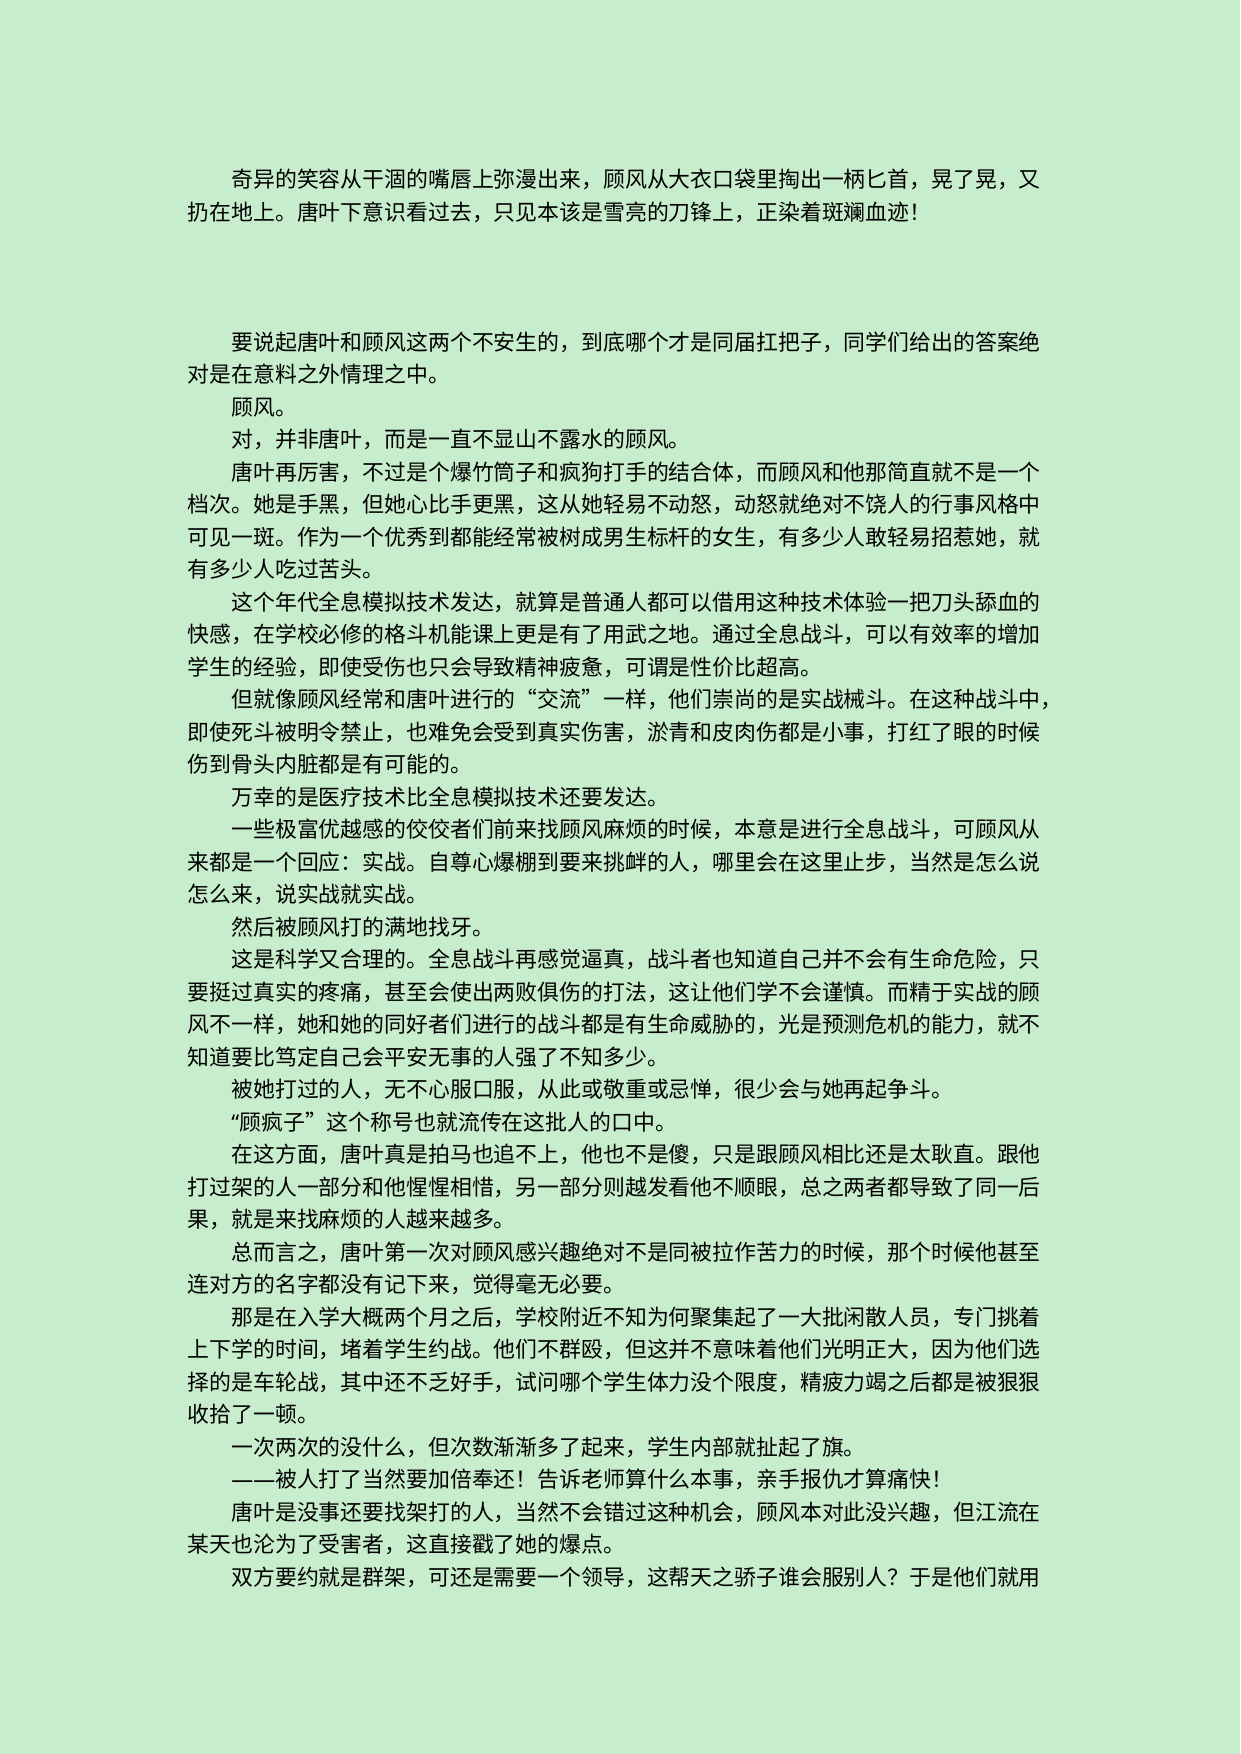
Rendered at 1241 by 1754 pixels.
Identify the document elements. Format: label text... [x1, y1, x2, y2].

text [187, 1559, 1053, 1592]
text 顾风。 [187, 389, 1053, 422]
text 然后被顾风打的满地找牙。 [187, 909, 1053, 942]
text 对，并非唐叶，而是一直不显山不露水的顾风。 [187, 422, 1053, 454]
text 万幸的是医疗技术比全息模拟技术还要发达。 [187, 779, 1053, 812]
text 唐叶是没事还要找架打的人，当然不会错过这种机会，顾风本对此没兴趣，但江流在某天也沦为了受害者，这直接戳了她的爆点。 [187, 1494, 1053, 1559]
text “顾疯子”这个称号也就流传在这批人的口中。 [187, 1104, 1053, 1137]
text 被她打过的人，无不心服口服，从此或敬重或忌惮，很少会与她再起争斗。 [187, 1072, 1053, 1104]
text 奇异的笑容从干涸的嘴唇上弥漫出来，顾风从大衣口袋里掏出一柄匕首，晃了晃，又扔在地上。唐叶下意识看过去，只见本该是雪亮的刀锋上，正染着斑斓血迹！ [187, 162, 1053, 227]
text 唐叶再厉害，不过是个爆竹筒子和疯狗打手的结合体，而顾风和他那简直就不是一个档次。她是手黑，但她心比手更黑，这从她轻易不动怒，动怒就绝对不饶人的行事风格中可见一斑。作为一个优秀到都能经常被树成男生标杆的女生，有多少人敢轻易招惹她，就有多少人吃过苦头。 [187, 454, 1053, 584]
text 总而言之，唐叶第一次对顾风感兴趣绝对不是同被拉作苦力的时候，那个时候他甚至连对方的名字都没有记下来，觉得毫无必要。 [187, 1234, 1053, 1299]
text 在这方面，唐叶真是拍马也追不上，他也不是傻，只是跟顾风相比还是太耿直。跟他打过架的人一部分和他惺惺相惜，另一部分则越发看他不顺眼，总之两者都导致了同一后果，就是来找麻烦的人越来越多。 [187, 1137, 1053, 1234]
text 这是科学又合理的。全息战斗再感觉逼真，战斗者也知道自己并不会有生命危险，只要挺过真实的疼痛，甚至会使出两败俱伤的打法，这让他们学不会谨慎。而精于实战的顾风不一样，她和她的同好者们进行的战斗都是有生命威胁的，光是预测危机的能力，就不知道要比笃定自己会平安无事的人强了不知多少。 [187, 942, 1053, 1072]
text 这个年代全息模拟技术发达，就算是普通人都可以借用这种技术体验一把刀头舔血的快感，在学校必修的格斗机能课上更是有了用武之地。通过全息战斗，可以有效率的增加学生的经验，即使受伤也只会导致精神疲惫，可谓是性价比超高。 [187, 584, 1053, 682]
text 那是在入学大概两个月之后，学校附近不知为何聚集起了一大批闲散人员，专门挑着上下学的时间，堵着学生约战。他们不群殴，但这并不意味着他们光明正大，因为他们选择的是车轮战，其中还不乏好手，试问哪个学生体力没个限度，精疲力竭之后都是被狠狠收拾了一顿。 [187, 1299, 1053, 1429]
text ——被人打了当然要加倍奉还！告诉老师算什么本事，亲手报仇才算痛快！ [187, 1462, 1053, 1494]
text 一些极富优越感的佼佼者们前来找顾风麻烦的时候，本意是进行全息战斗，可顾风从来都是一个回应：实战。自尊心爆棚到要来挑衅的人，哪里会在这里止步，当然是怎么说怎么来，说实战就实战。 [187, 812, 1053, 909]
text 一次两次的没什么，但次数渐渐多了起来，学生内部就扯起了旗。 [187, 1429, 1053, 1462]
text 但就像顾风经常和唐叶进行的“交流”一样，他们崇尚的是实战械斗。在这种战斗中，即使死斗被明令禁止，也难免会受到真实伤害，淤青和皮肉伤都是小事，打红了眼的时候伤到骨头内脏都是有可能的。 [187, 682, 1053, 779]
text 要说起唐叶和顾风这两个不安生的，到底哪个才是同届扛把子，同学们给出的答案绝对是在意料之外情理之中。 [187, 324, 1053, 389]
